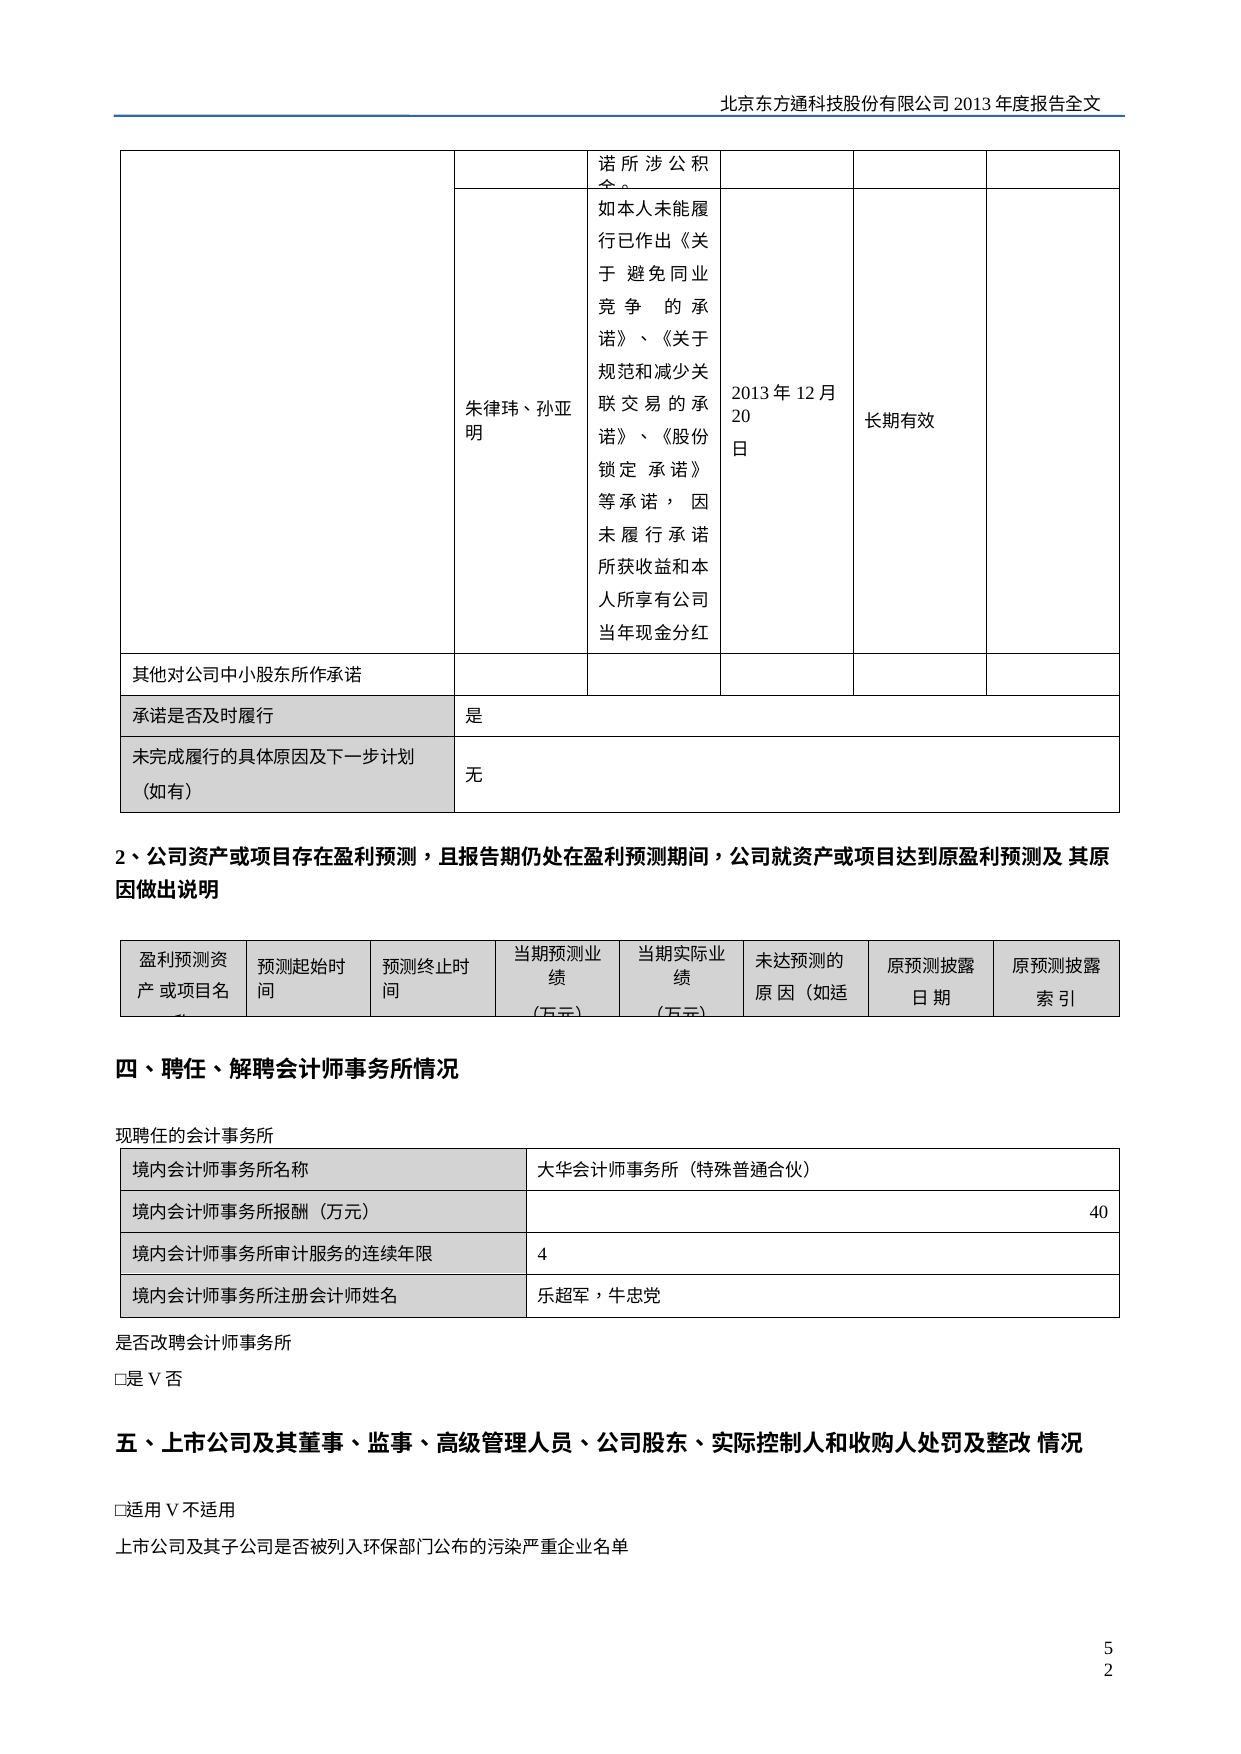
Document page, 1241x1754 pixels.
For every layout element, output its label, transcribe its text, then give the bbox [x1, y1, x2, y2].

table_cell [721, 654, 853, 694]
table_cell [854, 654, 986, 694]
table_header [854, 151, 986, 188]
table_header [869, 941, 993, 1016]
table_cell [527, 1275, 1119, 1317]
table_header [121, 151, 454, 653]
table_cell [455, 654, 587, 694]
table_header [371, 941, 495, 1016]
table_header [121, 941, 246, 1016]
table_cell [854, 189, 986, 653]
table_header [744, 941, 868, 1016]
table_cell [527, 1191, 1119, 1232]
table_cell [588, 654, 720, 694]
text 是否改聘会计师事务所 [115, 1330, 1125, 1354]
text 2、公司资产或项目存在盈利预测，且报告期仍处在盈利预测期间，公司就资产或项目达到原盈利预测及 其原因做出说明 [115, 838, 1125, 905]
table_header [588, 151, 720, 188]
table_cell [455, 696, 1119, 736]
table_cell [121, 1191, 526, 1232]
text □是V否 [115, 1367, 1125, 1391]
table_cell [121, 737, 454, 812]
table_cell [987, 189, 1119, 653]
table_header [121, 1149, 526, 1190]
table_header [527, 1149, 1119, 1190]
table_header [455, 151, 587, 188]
text □适用V不适用 [115, 1497, 1125, 1522]
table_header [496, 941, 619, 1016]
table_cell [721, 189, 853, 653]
text 五、上市公司及其董事、监事、高级管理人员、公司股东、实际控制人和收购人处罚及整改 情况 [115, 1426, 1125, 1458]
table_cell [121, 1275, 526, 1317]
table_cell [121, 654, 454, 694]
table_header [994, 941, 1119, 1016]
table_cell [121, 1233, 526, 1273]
text 现聘任的会计事务所 [115, 1123, 1125, 1148]
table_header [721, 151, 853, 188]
text 四、聘任、解聘会计师事务所情况 [115, 1053, 1125, 1084]
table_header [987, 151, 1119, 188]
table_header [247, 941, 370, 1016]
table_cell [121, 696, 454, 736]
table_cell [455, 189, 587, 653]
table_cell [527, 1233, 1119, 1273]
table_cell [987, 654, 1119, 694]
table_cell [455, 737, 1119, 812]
text 上市公司及其子公司是否被列入环保部门公布的污染严重企业名单 [115, 1534, 1125, 1558]
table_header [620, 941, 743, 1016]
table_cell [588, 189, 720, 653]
